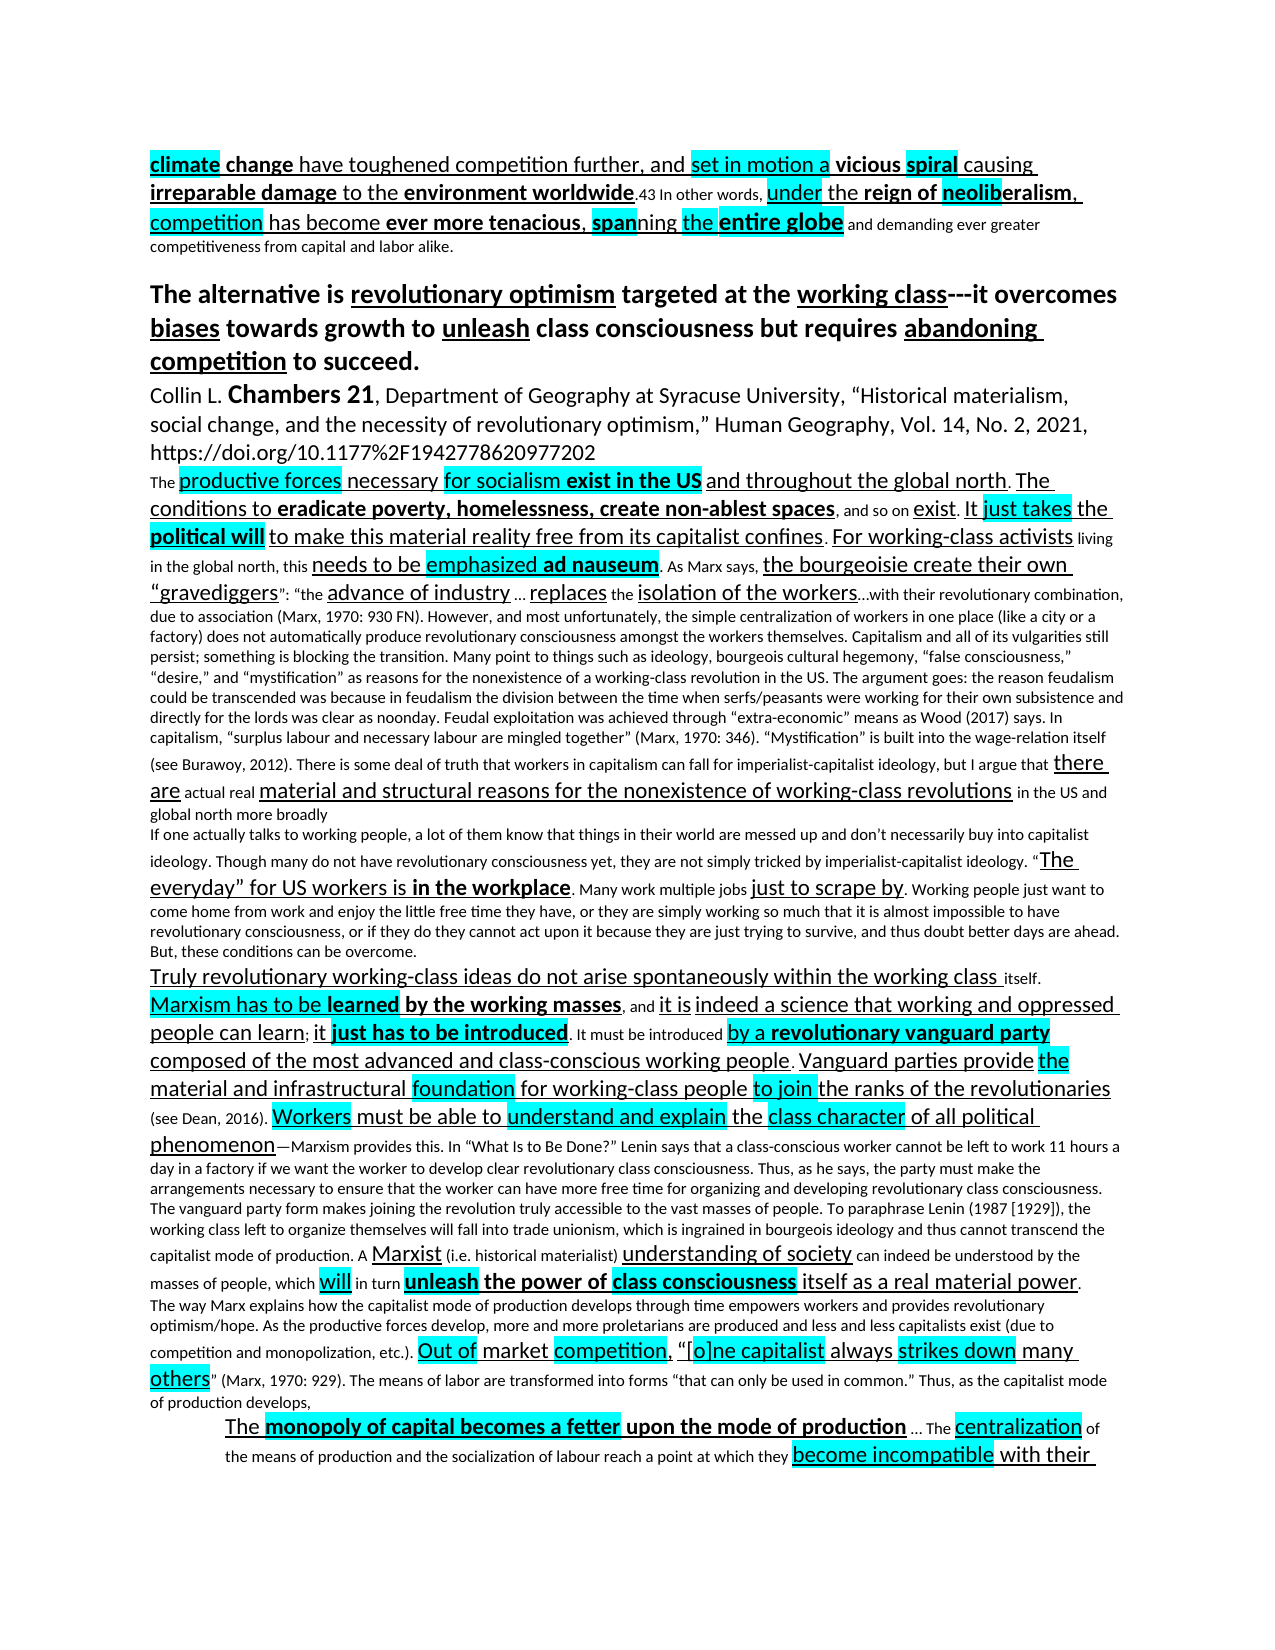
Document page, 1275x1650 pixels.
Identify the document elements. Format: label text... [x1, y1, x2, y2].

subtitle The alternative is revolutionary optimism targeted at the working class---it overcomes biases towards growth to unleash class consciousness but requires abandoning competition to succeed. [150, 278, 1125, 377]
text The way Marx explains how the capitalist mode of production develops through time empowers workers and provides revolutionary optimism/hope. As the productive forces develop, more and more proletarians are produced and less and less capitalists exist (due to competition and monopolization, etc.). Out of market competition, “[o]ne capitalist always strikes down many others” (Marx, 1970: 929). The means of labor are transformed into forms “that can only be used in common.” Thus, as the capitalist mode of production develops, [150, 1295, 1125, 1412]
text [150, 150, 1125, 257]
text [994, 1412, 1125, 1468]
text Collin L. Chambers 21, Department of Geography at Syracuse University, “Historical materialism, social change, and the necessity of revolutionary optimism,” Human Geography, Vol. 14, No. 2, 2021, https://doi.org/10.1177%2F1942778620977202 [150, 377, 1125, 466]
text The productive forces necessary for socialism exist in the US and throughout the global north. The conditions to eradicate poverty, homelessness, create non-ablest spaces, and so on exist. It just takes the political will to make this material reality free from its capitalist confines. For working-class activists living in the global north, this needs to be emphasized ad nauseum. As Marx says, the bourgeoisie create their own “gravediggers”: “the advance of industry … replaces the isolation of the workers…with their revolutionary combination, due to association (Marx, 1970: 930 FN). However, and most unfortunately, the simple centralization of workers in one place (like a city or a factory) does not automatically produce revolutionary consciousness amongst the workers themselves. Capitalism and all of its vulgarities still persist; something is blocking the transition. Many point to things such as ideology, bourgeois cultural hegemony, “false consciousness,” “desire,” and “mystification” as reasons for the nonexistence of a working-class revolution in the US. The argument goes: the reason feudalism could be transcended was because in feudalism the division between the time when serfs/peasants were working for their own subsistence and directly for the lords was clear as noonday. Feudal exploitation was achieved through “extra-economic” means as Wood (2017) says. In capitalism, “surplus labour and necessary labour are mingled together” (Marx, 1970: 346). “Mystification” is built into the wage-relation itself (see Burawoy, 2012). There is some deal of truth that workers in capitalism can fall for imperialist-capitalist ideology, but I argue that there are actual real material and structural reasons for the nonexistence of working-class revolutions in the US and global north more broadly [150, 466, 1125, 824]
text If one actually talks to working people, a lot of them know that things in their world are messed up and don’t necessarily buy into capitalist ideology. Though many do not have revolutionary consciousness yet, they are not simply tricked by imperialist-capitalist ideology. “The everyday” for US workers is in the workplace. Many work multiple jobs just to scrape by. Working people just want to come home from work and enjoy the little free time they have, or they are simply working so much that it is almost impossible to have revolutionary consciousness, or if they do they cannot act upon it because they are just trying to survive, and thus doubt better days are ahead. But, these conditions can be overcome. [150, 824, 1125, 962]
text Truly revolutionary working-class ideas do not arise spontaneously within the working class itself. Marxism has to be learned by the working masses, and it is indeed a science that working and oppressed people can learn; it just has to be introduced. It must be introduced by a revolutionary vanguard party composed of the most advanced and class-conscious working people. Vanguard parties provide the material and infrastructural foundation for working-class people to join the ranks of the revolutionaries (see Dean, 2016). Workers must be able to understand and explain the class character of all political phenomenon—Marxism provides this. In “What Is to Be Done?” Lenin says that a class-conscious worker cannot be left to work 11 hours a day in a factory if we want the worker to develop clear revolutionary class consciousness. Thus, as he says, the party must make the arrangements necessary to ensure that the worker can have more free time for organizing and developing revolutionary class consciousness. The vanguard party form makes joining the revolution truly accessible to the vast masses of people. To paraphrase Lenin (1987 [1929]), the working class left to organize themselves will fall into trade unionism, which is ingrained in bourgeois ideology and thus cannot transcend the capitalist mode of production. A Marxist (i.e. historical materialist) understanding of society can indeed be understood by the masses of people, which will in turn unleash the power of class consciousness itself as a real material power. [150, 962, 1125, 1295]
